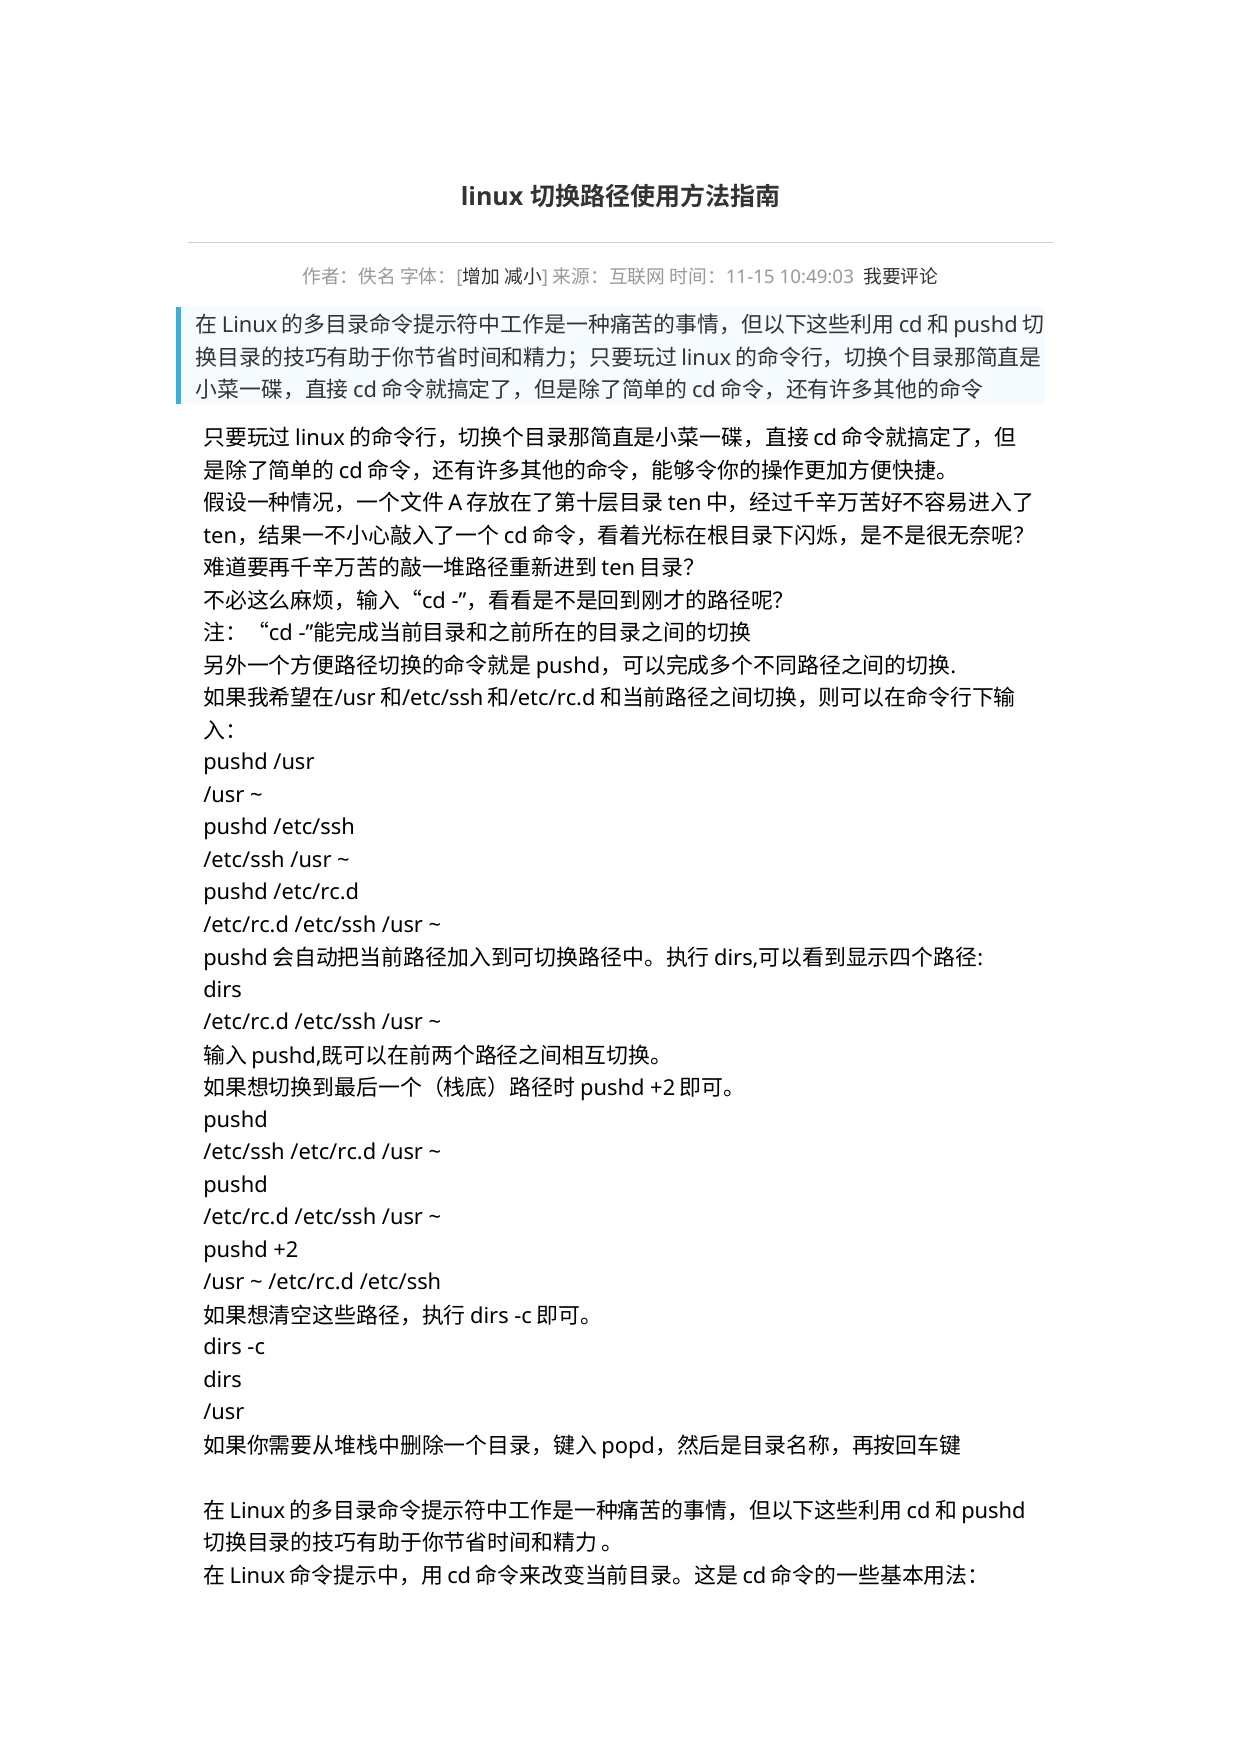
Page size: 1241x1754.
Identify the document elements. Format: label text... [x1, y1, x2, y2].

text 在Linux的多目录命令提示符中工作是一种痛苦的事情，但以下这些利用cd和pushd切换目录的技巧有助于你节省时间和精力；只要玩过linux的命令行，切换个目录那简直是小菜一碟，直接cd命令就搞定了，但是除了简单的cd命令，还有许多其他的命令 [181, 307, 1045, 404]
subtitle linux 切换路径使用方法指南 [187, 162, 1053, 243]
text 作者：佚名 字体：[增加 减小] 来源：互联网 时间：11-15 10:49:03 我要评论 [187, 259, 1053, 291]
